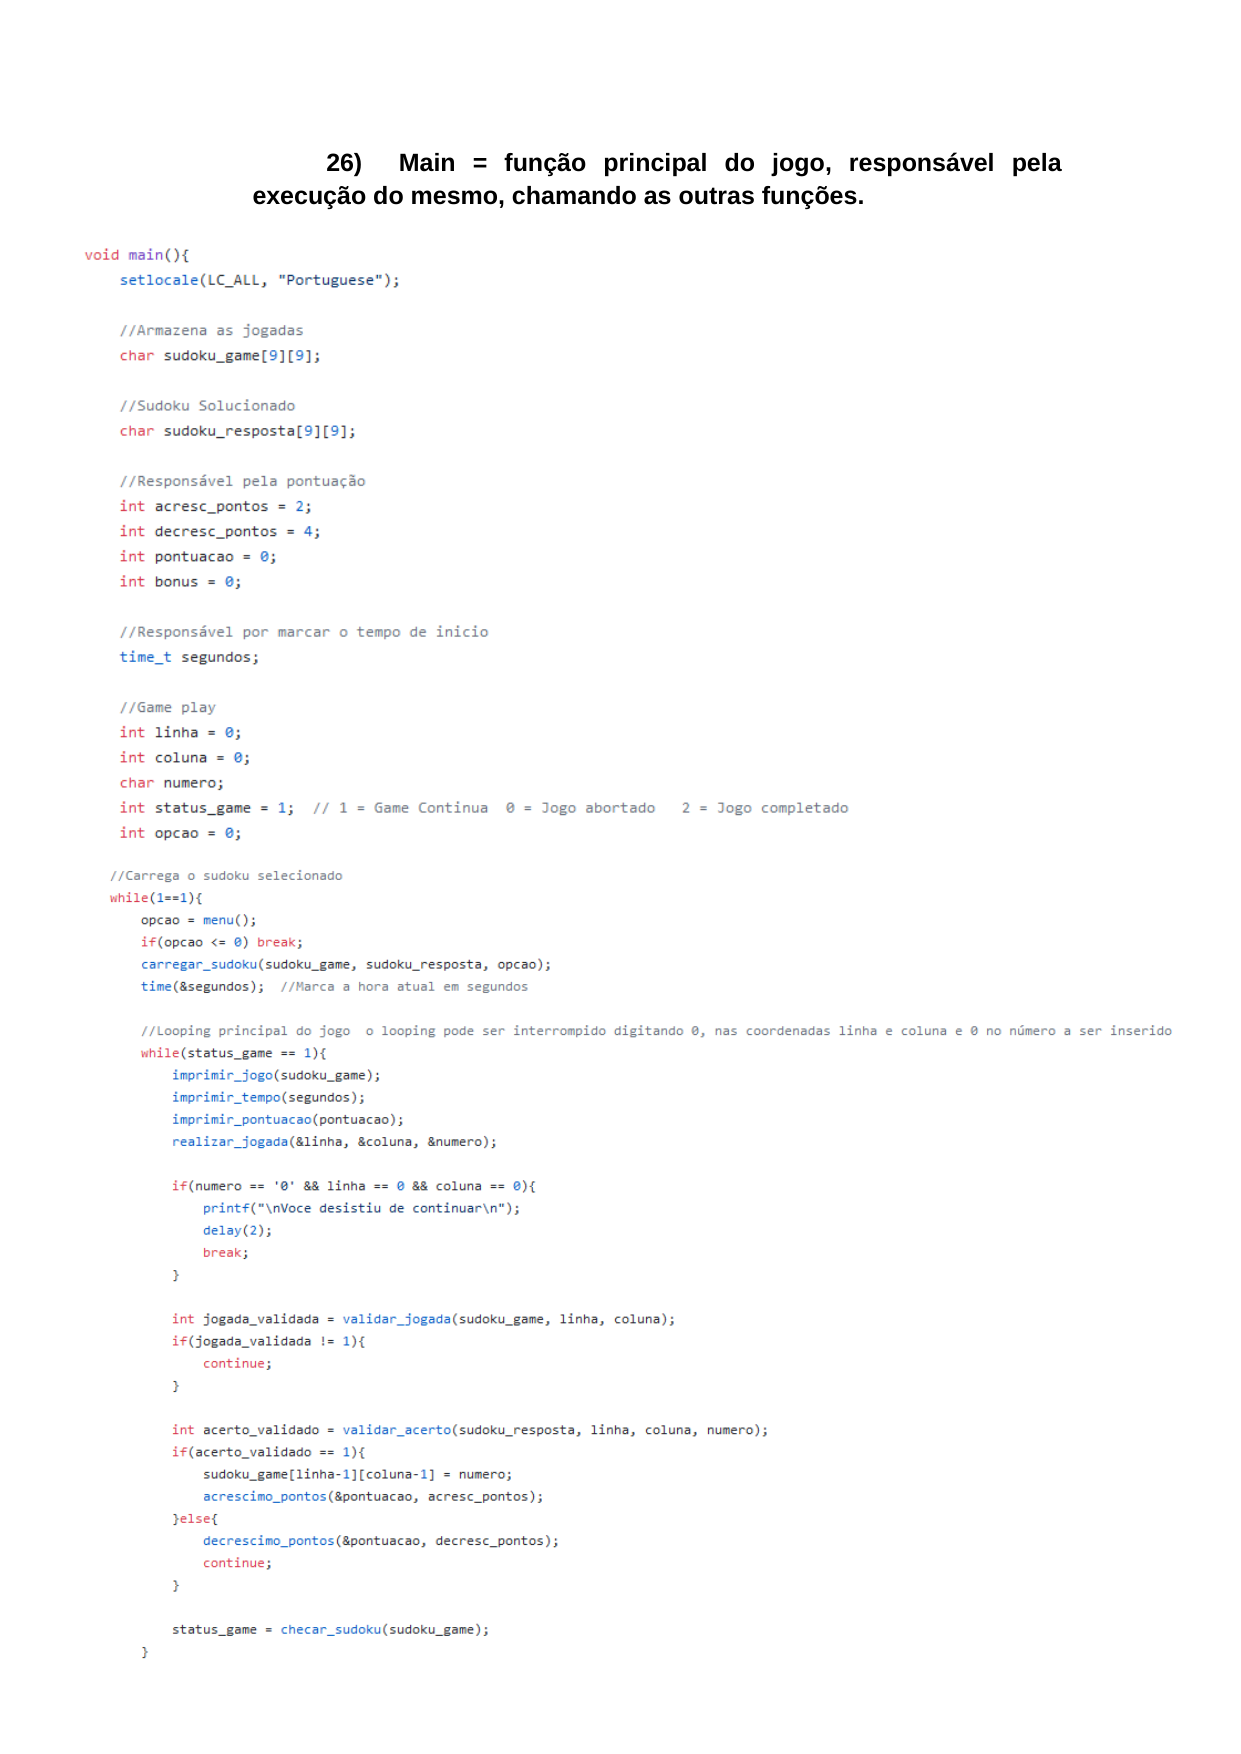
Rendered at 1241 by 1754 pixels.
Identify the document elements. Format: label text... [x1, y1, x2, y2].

list Main = função principal do jogo, responsável pela execução do mesmo, chamando as outras funções. [252, 148, 1063, 209]
picture [100, 860, 1223, 1677]
picture [67, 237, 1241, 853]
